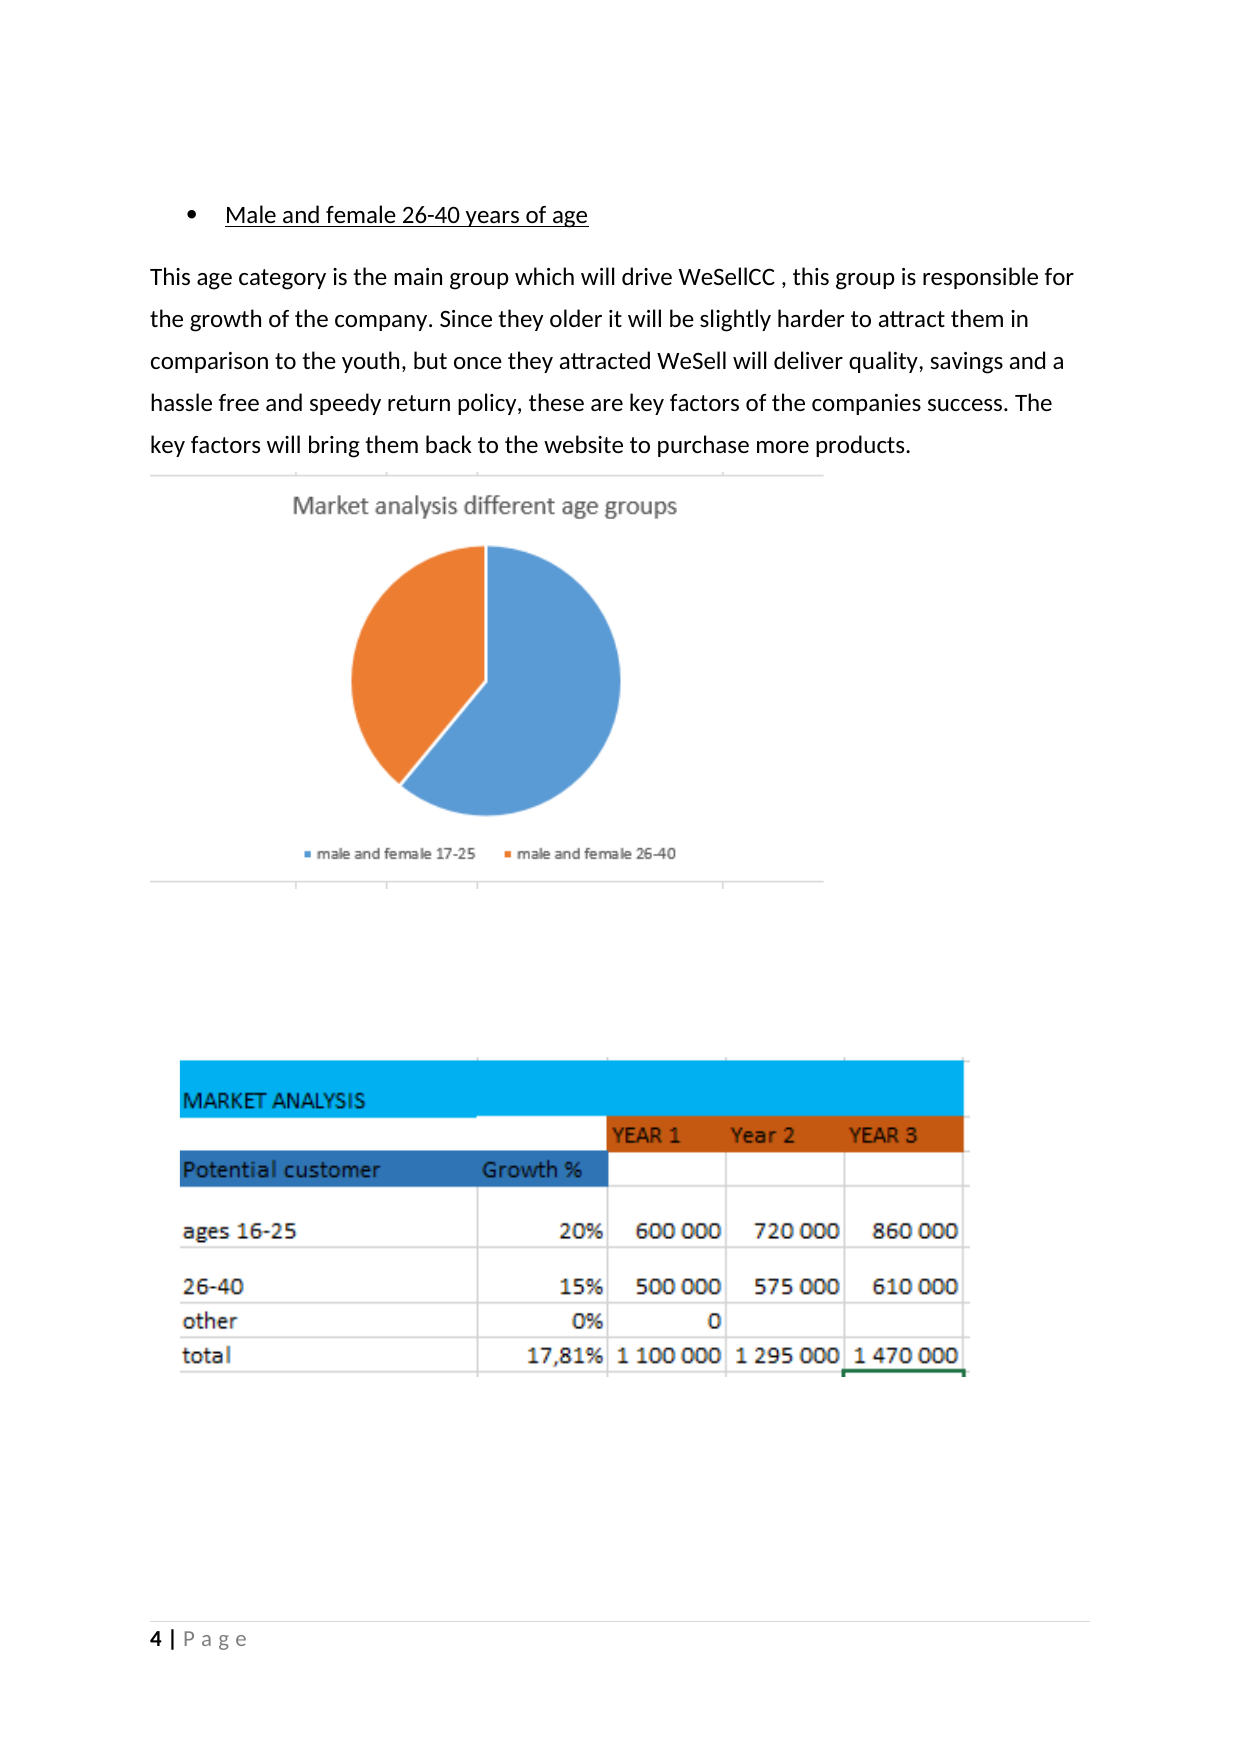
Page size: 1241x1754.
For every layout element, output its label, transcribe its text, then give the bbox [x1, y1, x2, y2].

picture [292, 1094, 298, 1101]
picture [179, 1057, 970, 1377]
picture [150, 472, 824, 889]
text This age category is the main group which will drive WeSellCC , this group is responsible for the growth of the company. Since they older it will be slightly harder to attract them in comparison to the youth, but once they attracted WeSell will deliver quality, savings and a hassle free and speedy return policy, these are key factors of the companies success. The key factors will bring them back to the website to purchase more products. [150, 249, 1090, 460]
picture [311, 1094, 318, 1107]
list Male and female 26-40 years of age [187, 199, 1090, 230]
picture [189, 1098, 195, 1107]
picture [244, 1095, 248, 1107]
picture [232, 1094, 238, 1107]
